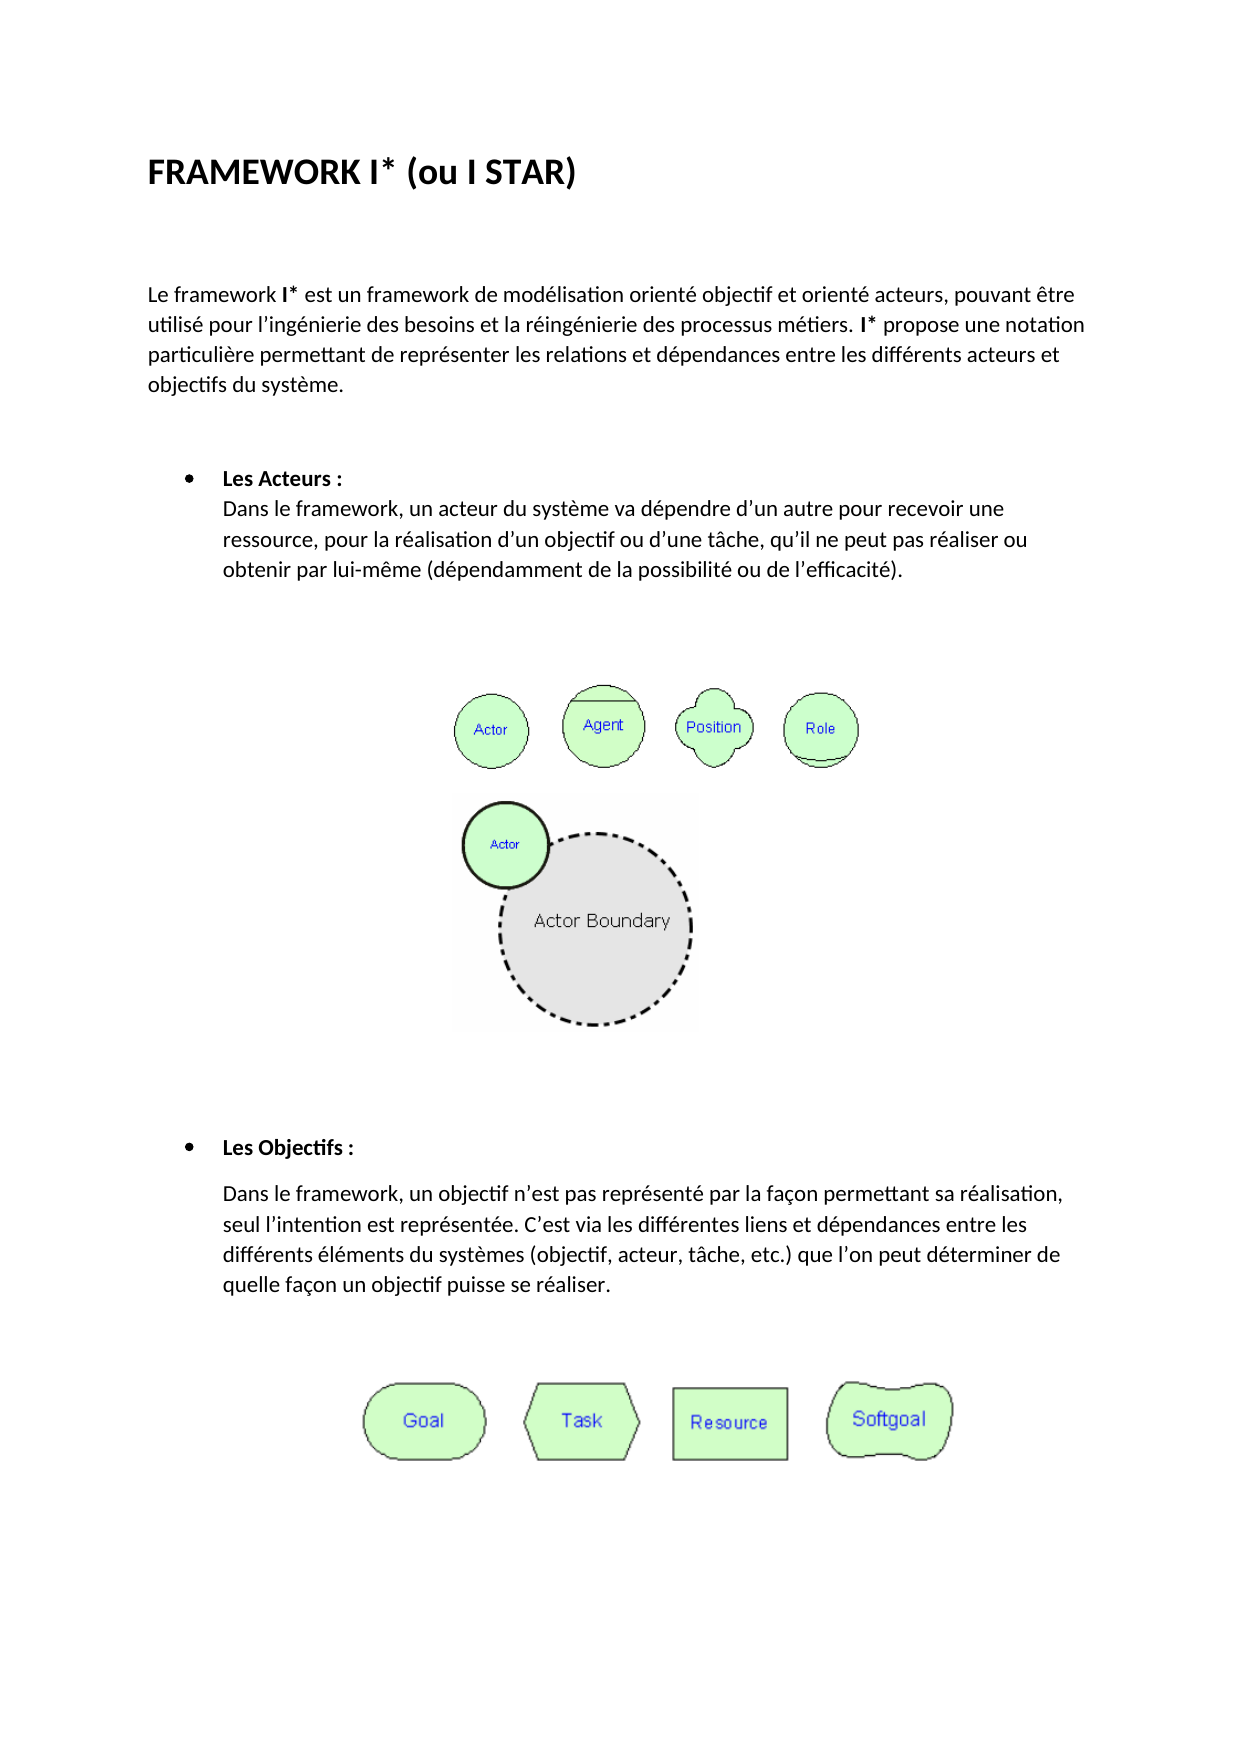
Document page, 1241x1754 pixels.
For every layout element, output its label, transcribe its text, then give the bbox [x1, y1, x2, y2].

picture [443, 675, 872, 1040]
list Dans le framework, un acteur du système va dépendre d’un autre pour recevoir une ressource, pour la réalisation d’un objectif ou d’une tâche, qu’il ne peut pas réaliser ou obtenir par lui-même (dépendamment de la possibilité ou de l’efficacité). [223, 494, 1093, 583]
text FRAMEWORK I* (ou I STAR) [148, 148, 1093, 193]
text Le framework I* est un framework de modélisation orienté objectif et orienté acteurs, pouvant être utilisé pour l’ingénierie des besoins et la réingénierie des processus métiers. I* propose une notation particulière permettant de représenter les relations et dépendances entre les différents acteurs et objectifs du système. [148, 280, 1093, 398]
list Les Acteurs : [185, 464, 1093, 492]
picture [349, 1363, 966, 1478]
list Les Objectifs : [185, 1133, 1093, 1161]
text Dans le framework, un objectif n’est pas représenté par la façon permettant sa réalisation, seul l’intention est représentée. C’est via les différentes liens et dépendances entre les différents éléments du systèmes (objectif, acteur, tâche, etc.) que l’on peut déterminer de quelle façon un objectif puisse se réaliser. [223, 1179, 1093, 1298]
